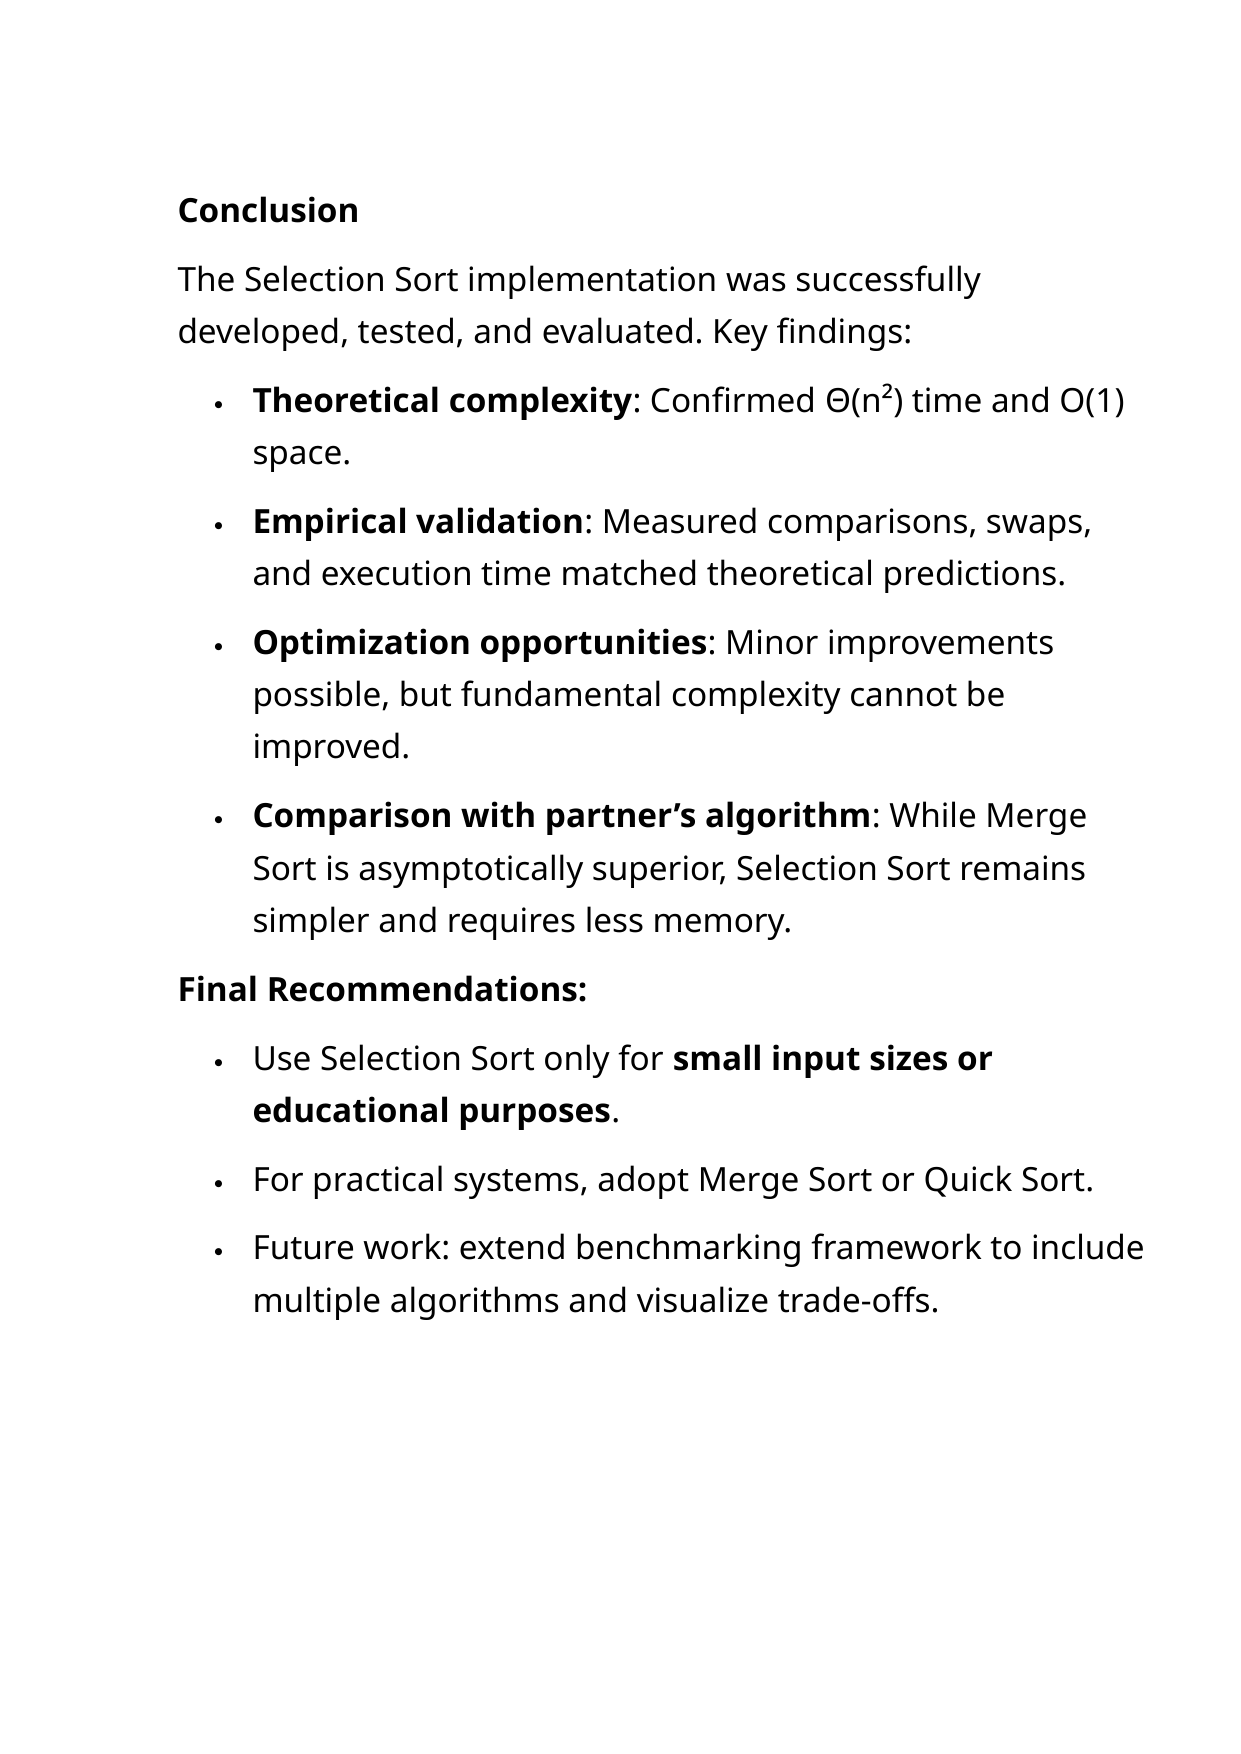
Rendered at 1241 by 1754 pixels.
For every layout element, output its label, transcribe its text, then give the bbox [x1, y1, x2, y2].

list For practical systems, adopt Merge Sort or Quick Sort. [215, 1155, 1152, 1201]
text The Selection Sort implementation was successfully developed, tested, and evaluated. Key findings: [177, 256, 1152, 353]
list Optimization opportunities: Minor improvements possible, but fundamental complexity cannot be improved. [215, 619, 1152, 769]
list Empirical validation: Measured comparisons, swaps, and execution time matched theoretical predictions. [215, 498, 1152, 596]
list Future work: extend benchmarking framework to include multiple algorithms and visualize trade-offs. [215, 1224, 1152, 1322]
list Use Selection Sort only for small input sizes or educational purposes. [215, 1034, 1152, 1132]
list Theoretical complexity: Confirmed Θ(n²) time and O(1) space. [215, 377, 1152, 474]
list Comparison with partner’s algorithm: While Merge Sort is asymptotically superior, Selection Sort remains simpler and requires less memory. [215, 792, 1152, 942]
text Final Recommendations: [177, 965, 1152, 1011]
text Conclusion [177, 187, 1152, 232]
